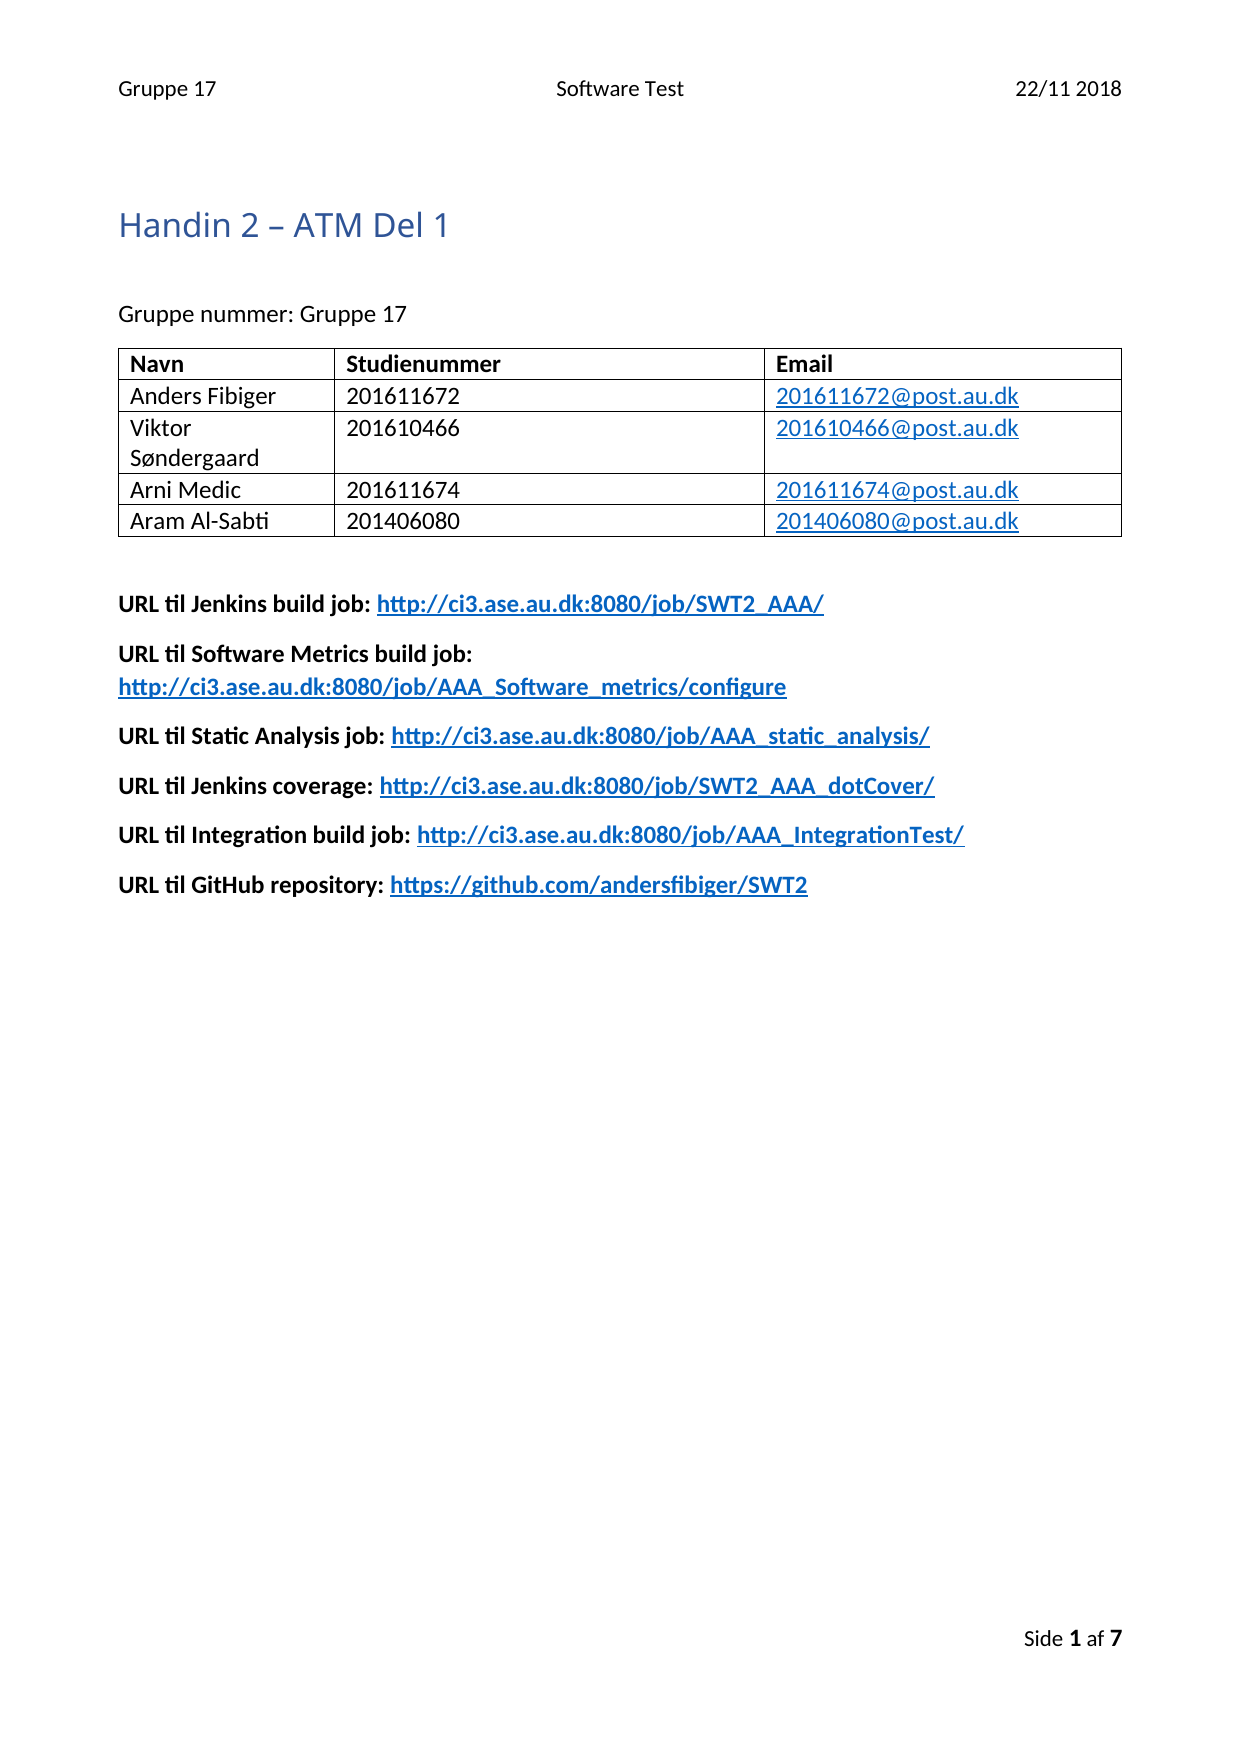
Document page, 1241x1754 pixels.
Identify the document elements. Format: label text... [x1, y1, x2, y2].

text URL til GitHub repository: https://github.com/andersfibiger/SWT2 [118, 869, 1122, 900]
table_cell 201610466@post.au.dk [765, 412, 1121, 473]
text Gruppe nummer: Gruppe 17 [118, 298, 1122, 328]
table_cell Aram Al-Sabti [119, 505, 334, 536]
table_cell 201610466 [335, 412, 764, 473]
subtitle Handin 2 – ATM Del 1 [118, 202, 1122, 248]
table_header Email [765, 349, 1121, 379]
text URL til Software Metrics build job: http://ci3.ase.au.dk:8080/job/AAA_Software_metrics/configure [118, 638, 1122, 701]
table_cell 201406080@post.au.dk [765, 505, 1121, 536]
table_cell 201406080 [335, 505, 764, 536]
table_cell Arni Medic [119, 474, 334, 504]
text URL til Integration build job: http://ci3.ase.au.dk:8080/job/AAA_IntegrationTest/ [118, 819, 1122, 850]
table_header Studienummer [335, 349, 764, 379]
table_cell Viktor Søndergaard [119, 412, 334, 473]
table_cell 201611674 [335, 474, 764, 504]
table_cell 201611672 [335, 380, 764, 411]
table_cell Anders Fibiger [119, 380, 334, 411]
text URL til Jenkins build job: http://ci3.ase.au.dk:8080/job/SWT2_AAA/ [118, 588, 1122, 619]
text URL til Jenkins coverage: http://ci3.ase.au.dk:8080/job/SWT2_AAA_dotCover/ [118, 770, 1122, 801]
text URL til Static Analysis job: http://ci3.ase.au.dk:8080/job/AAA_static_analysis/ [118, 720, 1122, 751]
table_header Navn [119, 349, 334, 379]
table_cell 201611674@post.au.dk [765, 474, 1121, 504]
table_cell 201611672@post.au.dk [765, 380, 1121, 411]
